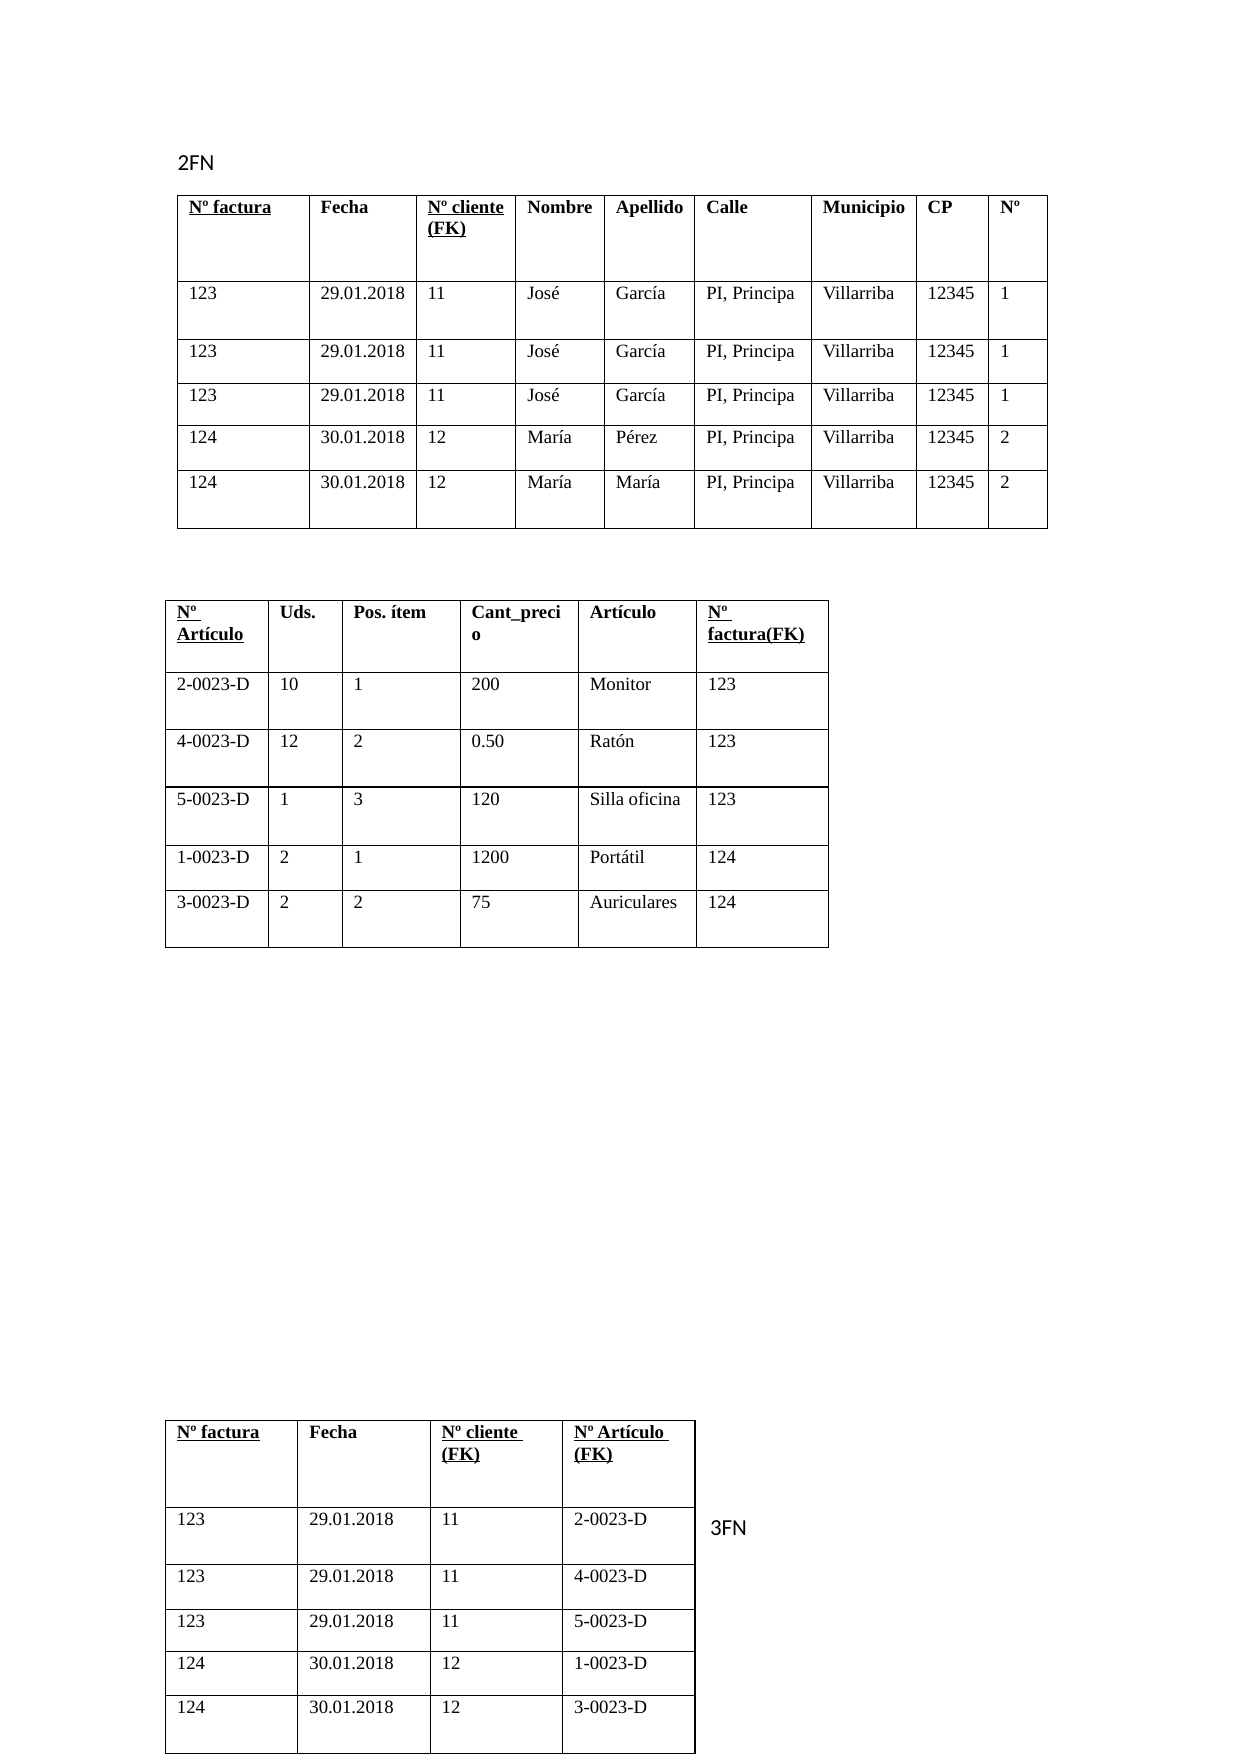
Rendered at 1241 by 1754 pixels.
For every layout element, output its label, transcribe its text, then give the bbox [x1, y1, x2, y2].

table_cell 12 [417, 426, 515, 470]
table_cell 1 [269, 788, 342, 845]
table_header Apellido [605, 196, 694, 281]
table_cell 123 [697, 673, 828, 729]
table_cell José [516, 282, 604, 339]
table_cell 2 [269, 846, 342, 890]
table_cell 1 [989, 340, 1047, 383]
table_cell 200 [461, 673, 578, 729]
table_cell 75 [461, 891, 578, 947]
table_cell María [516, 426, 604, 470]
table_cell Villarriba [812, 340, 916, 383]
table_cell 11 [431, 1565, 562, 1609]
table_cell 123 [178, 340, 309, 383]
table_cell 5-0023-D [166, 788, 268, 845]
table_cell 12345 [917, 471, 988, 527]
table_header Nº [989, 196, 1047, 281]
table_cell 3-0023-D [166, 891, 268, 947]
table_cell Villarriba [812, 282, 916, 339]
table_header Nº factura [178, 196, 309, 281]
table_cell Auriculares [579, 891, 696, 947]
table_cell 1 [343, 846, 460, 890]
table_header Nº factura(FK) [697, 601, 828, 672]
table_cell PI, Principa [695, 340, 811, 383]
table_cell 2 [343, 730, 460, 786]
table_cell 2 [989, 426, 1047, 470]
table_cell 124 [178, 426, 309, 470]
table_cell 123 [697, 788, 828, 845]
table_cell 12 [269, 730, 342, 786]
table_header Nº Artículo [166, 601, 268, 672]
table_cell 123 [178, 282, 309, 339]
table_cell Pérez [605, 426, 694, 470]
table_cell 3 [343, 788, 460, 845]
table_cell 5-0023-D [563, 1610, 694, 1651]
table_cell 29.01.2018 [298, 1508, 430, 1564]
table_cell José [516, 340, 604, 383]
table_cell 29.01.2018 [298, 1565, 430, 1609]
table_cell Villarriba [812, 384, 916, 425]
table_cell 124 [697, 846, 828, 890]
table_cell 1 [989, 384, 1047, 425]
table_cell 1 [989, 282, 1047, 339]
table_header CP [917, 196, 988, 281]
table_cell 1200 [461, 846, 578, 890]
table_cell Monitor [579, 673, 696, 729]
table_cell 12345 [917, 340, 988, 383]
text 3FN [696, 1513, 1063, 1541]
table_cell 1 [343, 673, 460, 729]
table_header Nombre [516, 196, 604, 281]
table_cell 123 [166, 1610, 297, 1651]
table_header Calle [695, 196, 811, 281]
table_header Artículo [579, 601, 696, 672]
table_header Cant_precio [461, 601, 578, 672]
table_cell 30.01.2018 [310, 426, 416, 470]
table_cell 11 [431, 1508, 562, 1564]
table_cell PI, Principa [695, 282, 811, 339]
table_cell 4-0023-D [563, 1565, 694, 1609]
table_cell José [516, 384, 604, 425]
table_cell 10 [269, 673, 342, 729]
table_cell 1-0023-D [563, 1652, 694, 1695]
table_cell 2 [269, 891, 342, 947]
table_cell PI, Principa [695, 384, 811, 425]
table_cell Portátil [579, 846, 696, 890]
table_cell 12345 [917, 426, 988, 470]
table_cell García [605, 282, 694, 339]
table_cell 12 [417, 471, 515, 527]
table_cell 11 [417, 384, 515, 425]
table_cell Villarriba [812, 471, 916, 527]
table_cell 1-0023-D [166, 846, 268, 890]
table_cell Ratón [579, 730, 696, 786]
table_cell 11 [417, 340, 515, 383]
table_header Pos. ítem [343, 601, 460, 672]
table_cell 29.01.2018 [310, 340, 416, 383]
table_cell 11 [417, 282, 515, 339]
table_header Fecha [310, 196, 416, 281]
table_cell 4-0023-D [166, 730, 268, 786]
table_header Fecha [298, 1421, 430, 1507]
table_cell 30.01.2018 [298, 1652, 430, 1695]
table_cell 11 [431, 1610, 562, 1651]
table_cell Villarriba [812, 426, 916, 470]
table_header Nº Artículo (FK) [563, 1421, 694, 1507]
table_cell García [605, 384, 694, 425]
table_cell 2 [989, 471, 1047, 527]
table_cell García [605, 340, 694, 383]
table_header Nº factura [166, 1421, 297, 1507]
table_cell 12345 [917, 282, 988, 339]
table_cell 12345 [917, 384, 988, 425]
table_cell 123 [166, 1565, 297, 1609]
table_cell 30.01.2018 [310, 471, 416, 527]
table_cell 30.01.2018 [298, 1696, 430, 1753]
table_header Uds. [269, 601, 342, 672]
table_cell 12 [431, 1696, 562, 1753]
table_cell María [516, 471, 604, 527]
text 2FN [177, 148, 1063, 176]
table_cell 123 [166, 1508, 297, 1564]
table_cell 124 [166, 1696, 297, 1753]
table_cell Silla oficina [579, 788, 696, 845]
table_header Nº cliente (FK) [417, 196, 515, 281]
table_header Nº cliente (FK) [431, 1421, 562, 1507]
table_cell 2-0023-D [166, 673, 268, 729]
table_cell 124 [166, 1652, 297, 1695]
table_cell 29.01.2018 [310, 384, 416, 425]
table_cell 123 [178, 384, 309, 425]
table_cell 120 [461, 788, 578, 845]
table_cell 12 [431, 1652, 562, 1695]
table_cell PI, Principa [695, 471, 811, 527]
table_cell 2 [343, 891, 460, 947]
table_cell 123 [697, 730, 828, 786]
table_cell 2-0023-D [563, 1508, 694, 1564]
table_cell 124 [697, 891, 828, 947]
table_cell 29.01.2018 [298, 1610, 430, 1651]
table_cell PI, Principa [695, 426, 811, 470]
table_header Municipio [812, 196, 916, 281]
table_cell María [605, 471, 694, 527]
table_cell 29.01.2018 [310, 282, 416, 339]
table_cell 3-0023-D [563, 1696, 694, 1753]
table_cell 0.50 [461, 730, 578, 786]
table_cell 124 [178, 471, 309, 527]
